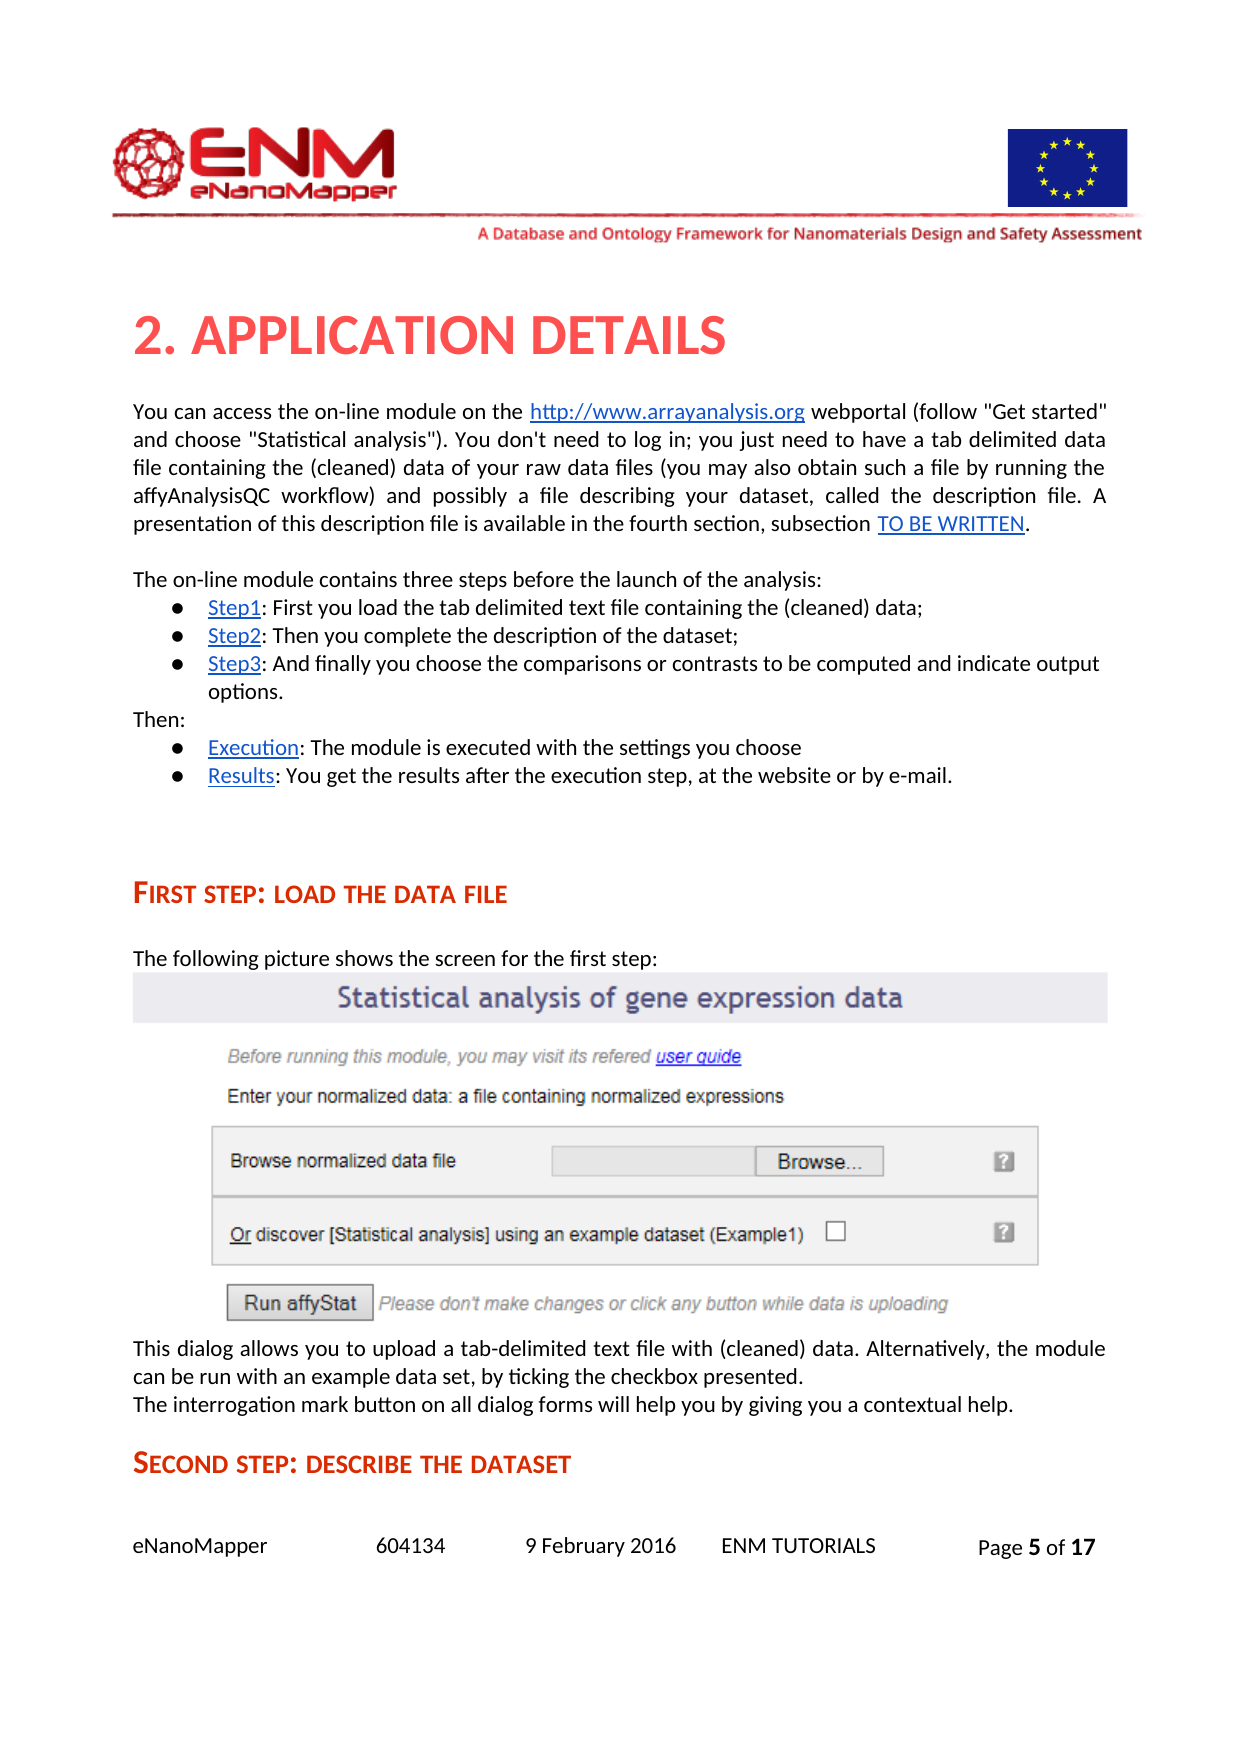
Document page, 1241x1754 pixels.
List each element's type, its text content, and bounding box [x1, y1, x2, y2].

list Step2: Then you complete the description of the dataset; [170, 621, 1108, 649]
list Results: You get the results after the execution step, at the website or by e-mail. [170, 761, 1108, 789]
text The following picture shows the screen for the first step: [133, 944, 1108, 971]
subtitle Second step: describe the dataset [133, 1441, 1108, 1482]
list Step1: First you load the tab delimited text file containing the (cleaned) data; [170, 593, 1108, 621]
text The on-line module contains three steps before the launch of the analysis: [133, 565, 1108, 593]
text Then: [133, 705, 1108, 733]
text You can access the on-line module on the http://www.arrayanalysis.org webportal (follow "Get started" and choose "Statistical analysis"). You don't need to log in; you just need to have a tab delimited data file containing the (cleaned) data of your raw data files (you may also obtain such a file by running the affyAnalysisQC workflow) and possibly a file describing your dataset, called the description file. A presentation of this description file is available in the fourth section, subsection TO BE WRITTEN. [133, 397, 1108, 537]
list Execution: The module is executed with the settings you choose [170, 733, 1108, 761]
picture [104, 126, 1151, 298]
text The interrogation mark button on all dialog forms will help you by giving you a contextual help. [133, 1390, 1108, 1418]
picture [132, 971, 1108, 1335]
list Step3: And finally you choose the comparisons or contrasts to be computed and indicate output options. [170, 649, 1108, 705]
subtitle 2. APPLICATION DETAILS [133, 221, 1108, 369]
subtitle First step: load the data file [133, 871, 1108, 912]
text This dialog allows you to upload a tab-delimited text file with (cleaned) data. Alternatively, the module can be run with an example data set, by ticking the checkbox presented. [133, 1335, 1108, 1390]
